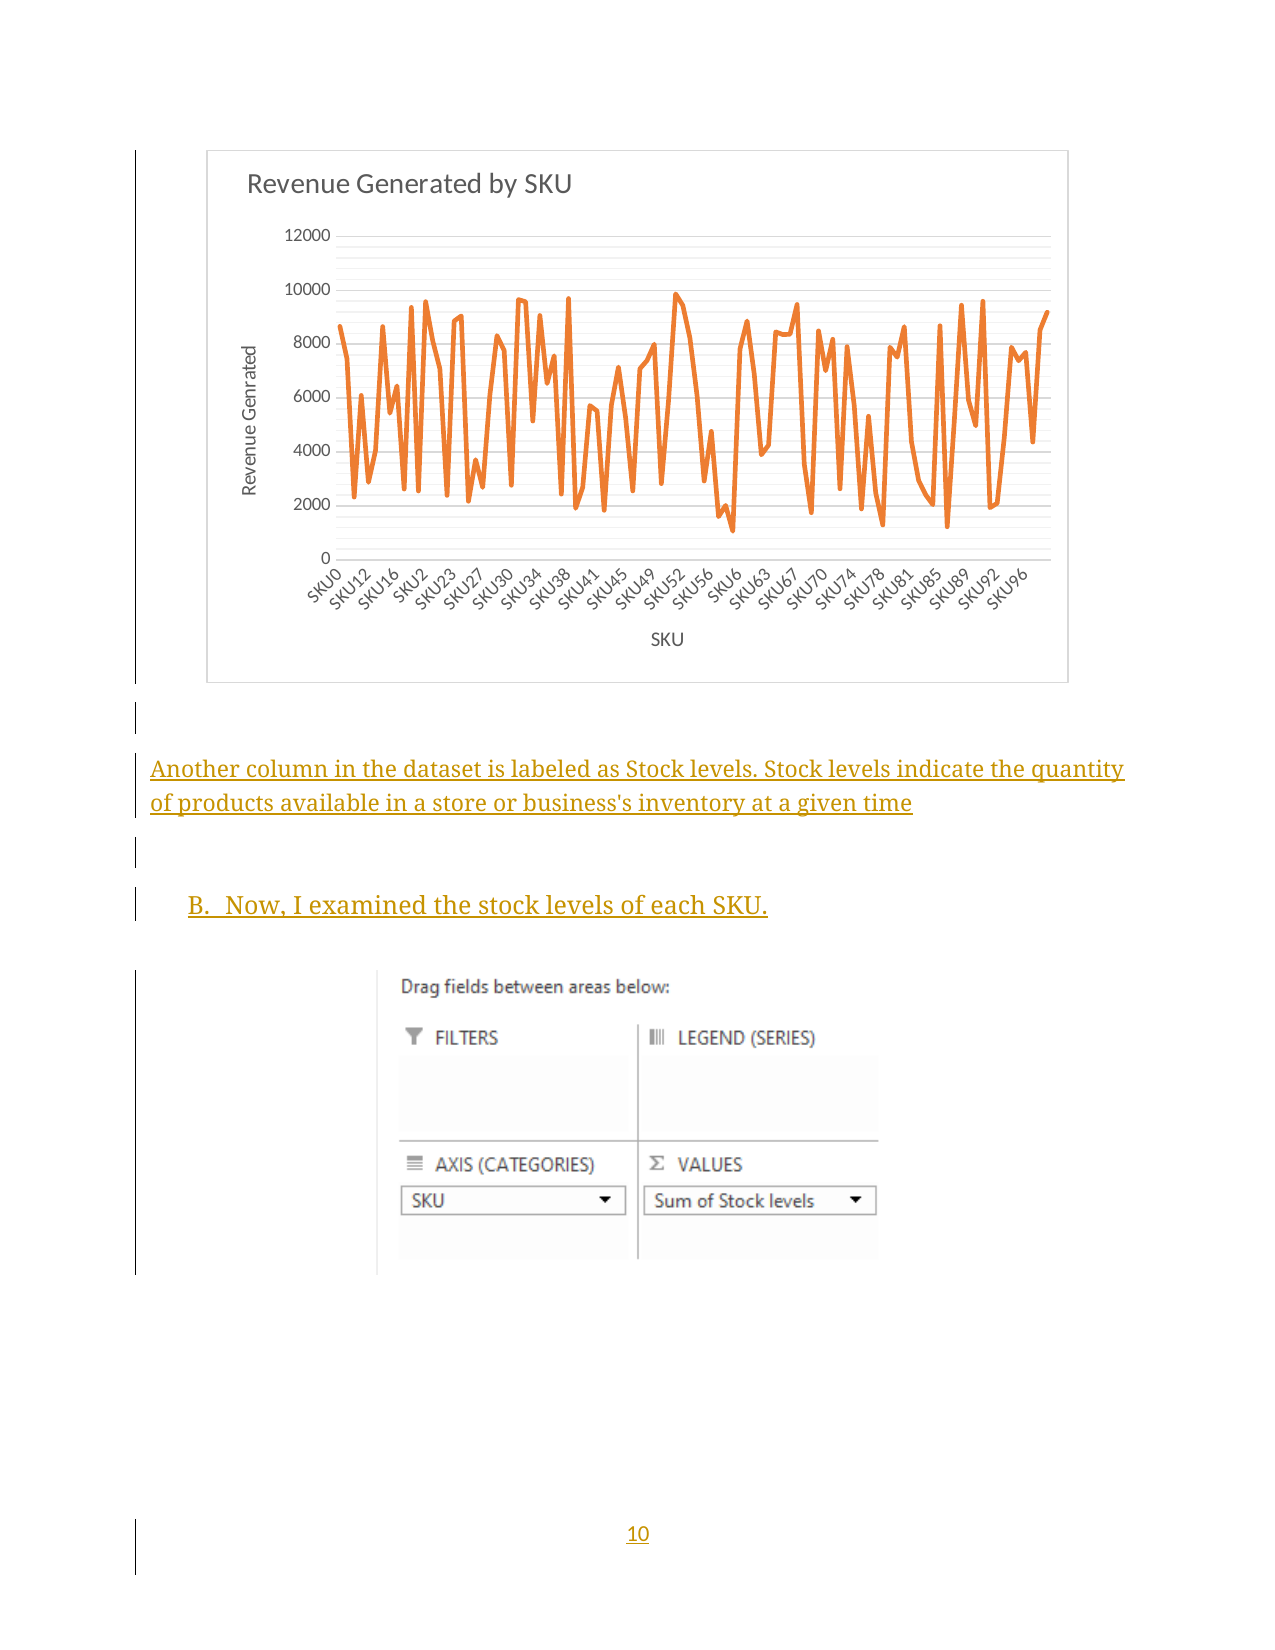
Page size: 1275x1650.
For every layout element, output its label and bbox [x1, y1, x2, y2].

picture [376, 970, 899, 1275]
